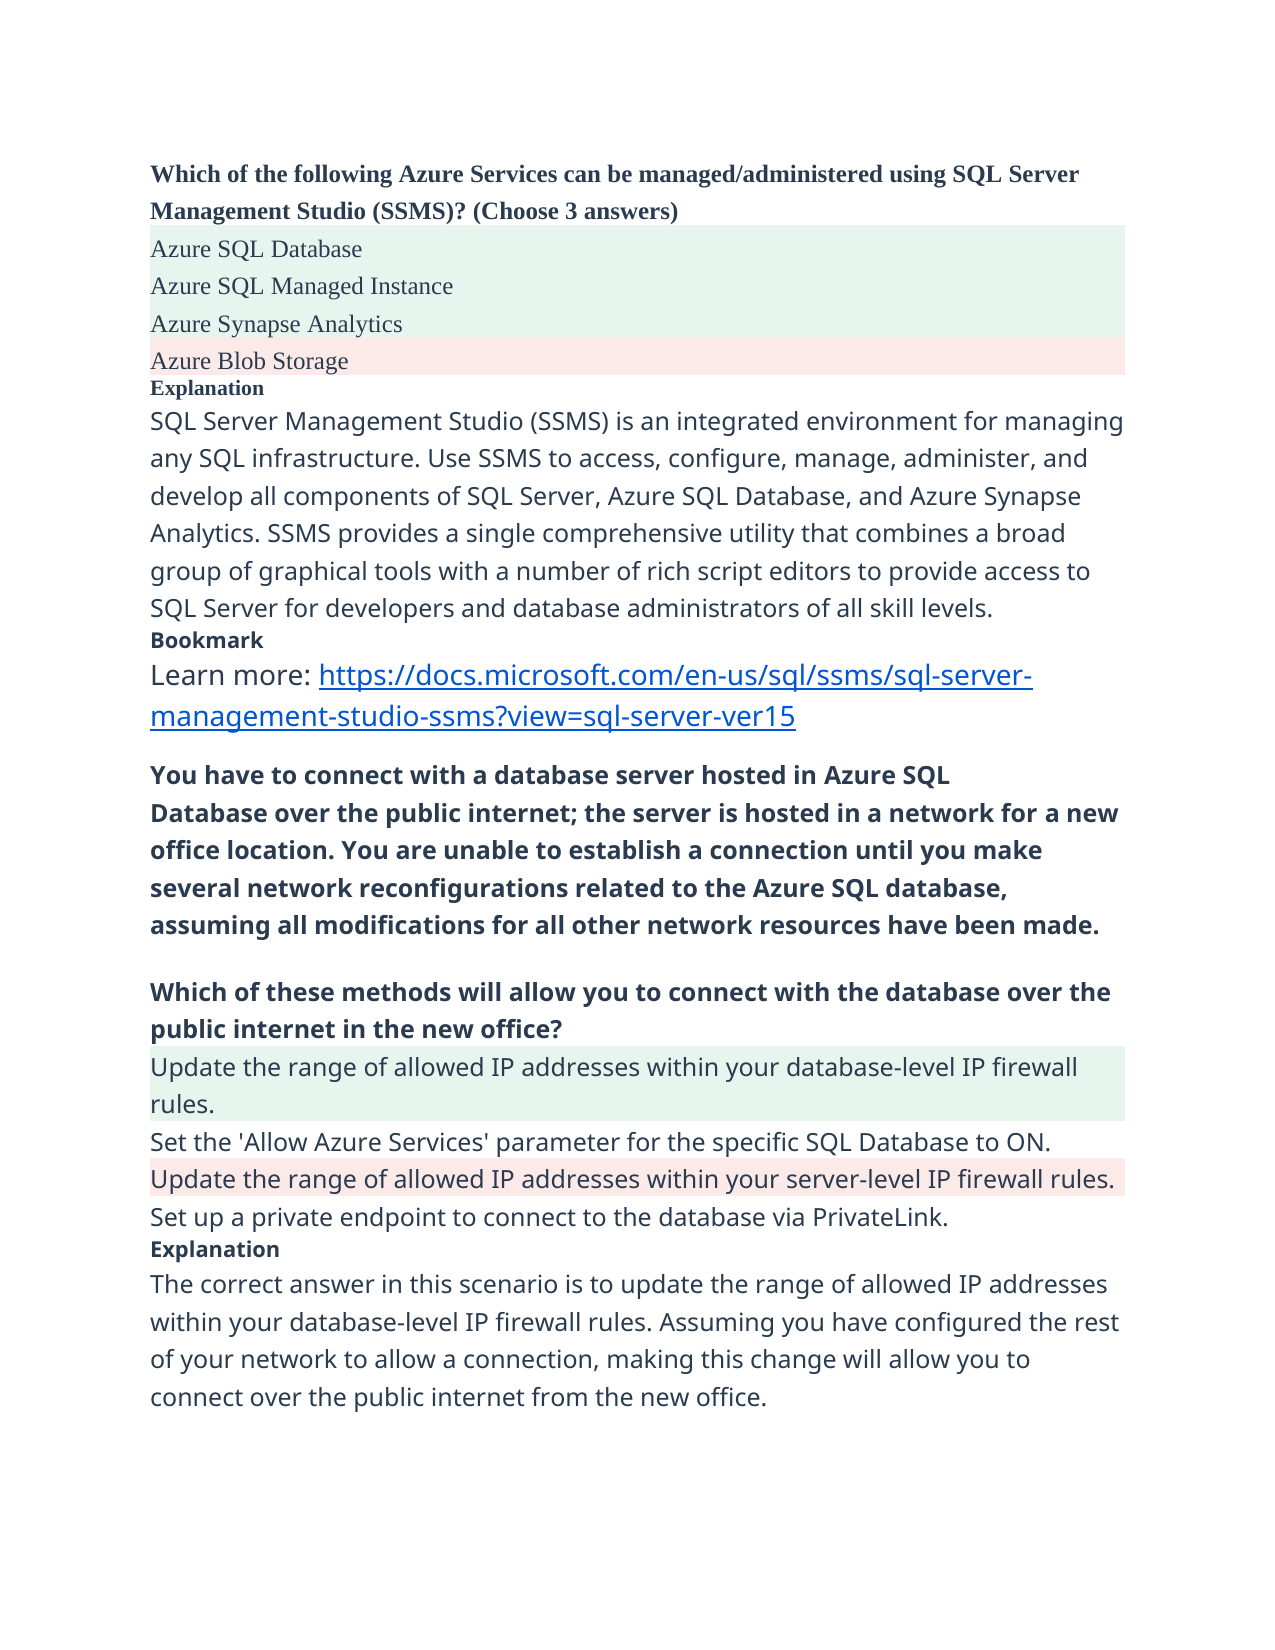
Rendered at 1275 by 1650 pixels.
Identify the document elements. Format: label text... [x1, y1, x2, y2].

text You have to connect with a database server hosted in Azure SQL Database over the public internet; the server is hosted in a network for a new office location. You are unable to establish a connection until you make several network reconfigurations related to the Azure SQL database, assuming all modifications for all other network resources have been made. [150, 754, 1125, 942]
text Update the range of allowed IP addresses within your server-level IP firewall rules. [150, 1158, 1125, 1196]
text Azure Blob Storage [150, 337, 1125, 375]
text Bookmark [150, 625, 1125, 655]
text SQL Server Management Studio (SSMS) is an integrated environment for managing any SQL infrastructure. Use SSMS to access, configure, manage, administer, and develop all components of SQL Server, Azure SQL Database, and Azure Synapse Analytics. SSMS provides a single comprehensive utility that combines a broad group of graphical tools with a number of rich script editors to provide access to SQL Server for developers and database administrators of all skill levels. [150, 400, 1125, 625]
text Learn more: https://docs.microsoft.com/en-us/sql/ssms/sql-server-management-studio-ssms?view=sql-server-ver15 [150, 655, 1125, 735]
text Explanation [150, 1233, 1125, 1263]
text Which of the following Azure Services can be managed/administered using SQL Server Management Studio (SSMS)? (Choose 3 answers) [150, 150, 1125, 225]
text Update the range of allowed IP addresses within your database-level IP firewall rules. [150, 1046, 1125, 1121]
text Azure SQL Managed Instance [150, 262, 1125, 300]
text Explanation [150, 375, 1125, 400]
text Azure Synapse Analytics [150, 300, 1125, 337]
text Azure SQL Database [150, 225, 1125, 262]
text Set up a private endpoint to connect to the database via PrivateLink. [150, 1196, 1125, 1233]
text Set the 'Allow Azure Services' parameter for the specific SQL Database to ON. [150, 1121, 1125, 1158]
text The correct answer in this scenario is to update the range of allowed IP addresses within your database-level IP firewall rules. Assuming you have configured the rest of your network to allow a connection, making this change will allow you to connect over the public internet from the new office. [150, 1263, 1125, 1413]
text Which of these methods will allow you to connect with the database over the public internet in the new office? [150, 971, 1125, 1046]
